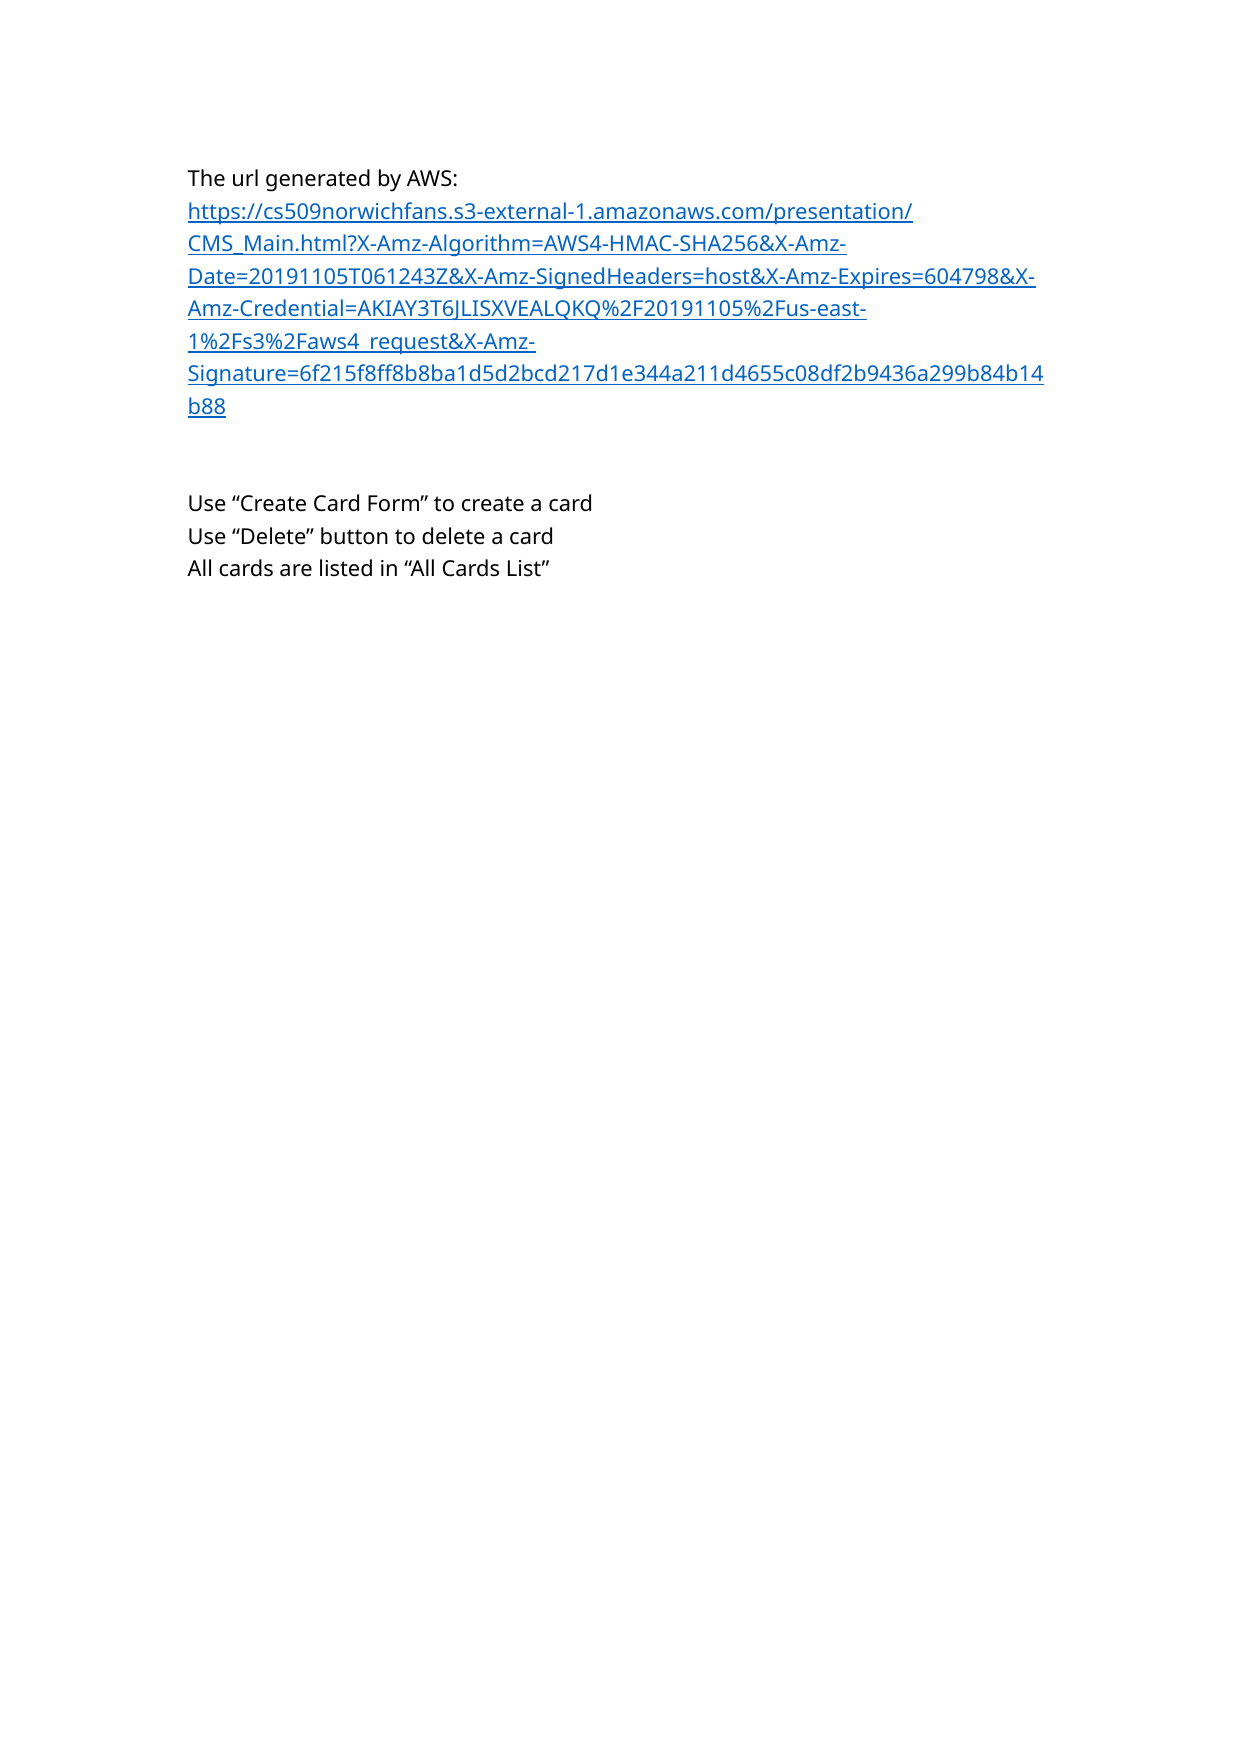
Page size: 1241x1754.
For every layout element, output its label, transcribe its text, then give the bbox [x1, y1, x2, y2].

text Use “Create Card Form” to create a card [187, 487, 1053, 519]
text The url generated by AWS: [187, 162, 1053, 194]
text https://cs509norwichfans.s3-external-1.amazonaws.com/presentation/CMS_Main.html?X-Amz-Algorithm=AWS4-HMAC-SHA256&X-Amz-Date=20191105T061243Z&X-Amz-SignedHeaders=host&X-Amz-Expires=604798&X-Amz-Credential=AKIAY3T6JLISXVEALQKQ%2F20191105%2Fus-east-1%2Fs3%2Faws4_request&X-Amz-Signature=6f215f8ff8b8ba1d5d2bcd217d1e344a211d4655c08df2b9436a299b84b14b88 [187, 194, 1053, 422]
text Use “Delete” button to delete a card [187, 519, 1053, 552]
text All cards are listed in “All Cards List” [187, 552, 1053, 584]
